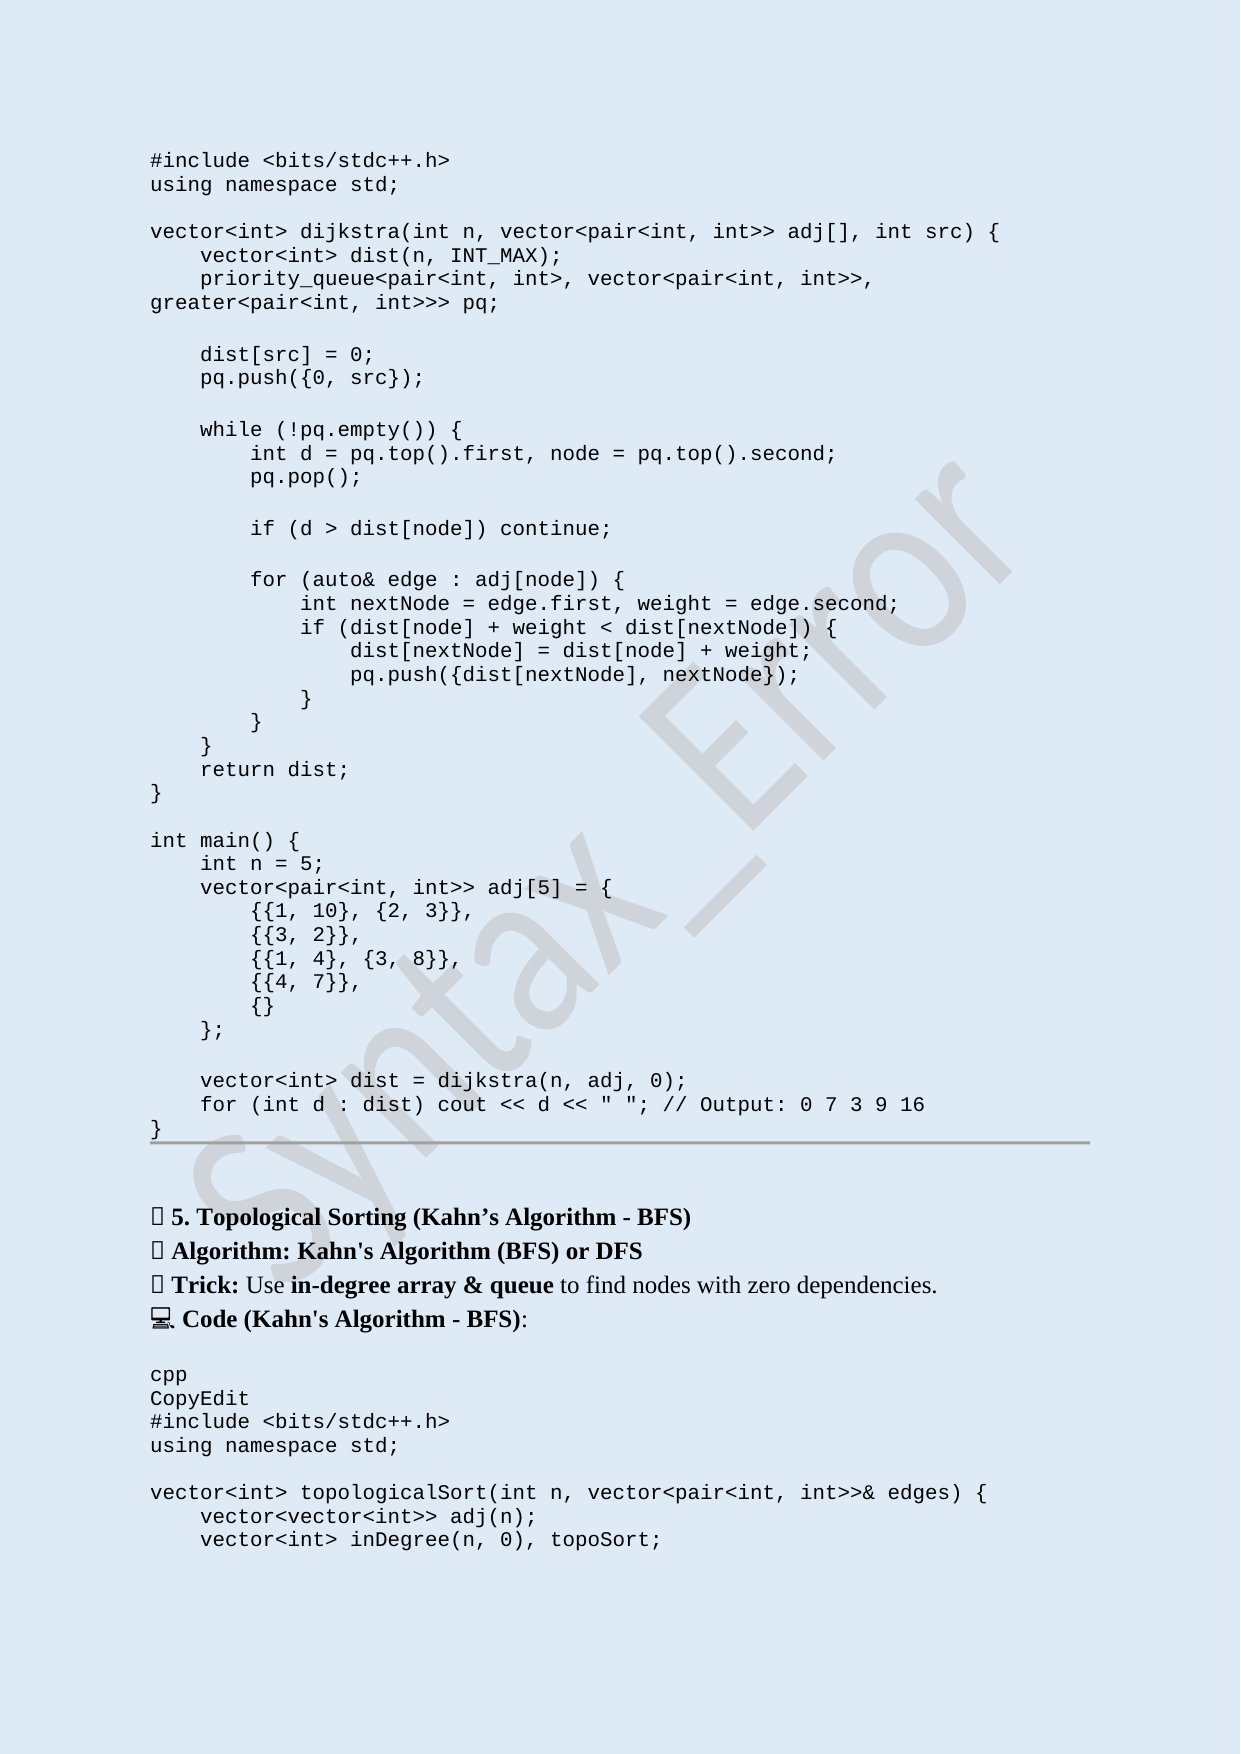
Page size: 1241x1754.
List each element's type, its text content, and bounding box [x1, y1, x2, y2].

text vector<int> topologicalSort(int n, vector<pair<int, int>>& edges) { [150, 1482, 1090, 1506]
text } [150, 688, 1090, 711]
text {} [150, 995, 1090, 1019]
text {{3, 2}}, [150, 924, 1090, 948]
text {{1, 4}, {3, 8}}, [150, 948, 1090, 971]
text #include <bits/stdc++.h> [150, 1411, 1090, 1435]
text dist[nextNode] = dist[node] + weight; [150, 640, 1090, 664]
text ✅ 5. Topological Sorting (Kahn’s Algorithm - BFS) 📌 Algorithm: Kahn's Algorithm (BFS) or DFS 📌 Trick: Use in-degree array & queue to find nodes with zero dependencies. 💻 Code (Kahn's Algorithm - BFS): [150, 1198, 1090, 1335]
text for (int d : dist) cout << d << " "; // Output: 0 7 3 9 16 [150, 1094, 1090, 1118]
text vector<pair<int, int>> adj[5] = { [150, 877, 1090, 901]
text dist[src] = 0; [150, 343, 1090, 367]
text cpp [150, 1364, 1090, 1388]
text using namespace std; [150, 1435, 1090, 1458]
text int n = 5; [150, 853, 1090, 877]
text CopyEdit [150, 1388, 1090, 1411]
text int d = pq.top().first, node = pq.top().second; [150, 442, 1090, 466]
text vector<int> inDegree(n, 0), topoSort; [150, 1529, 1090, 1553]
text vector<vector<int>> adj(n); [150, 1506, 1090, 1529]
text int nextNode = edge.first, weight = edge.second; [150, 593, 1090, 617]
text } [150, 711, 1090, 735]
text pq.push({dist[nextNode], nextNode}); [150, 664, 1090, 688]
text {{4, 7}}, [150, 971, 1090, 995]
text }; [150, 1019, 1090, 1042]
text return dist; [150, 759, 1090, 782]
text for (auto& edge : adj[node]) { [150, 569, 1090, 593]
text } [150, 1118, 1090, 1141]
text {{1, 10}, {2, 3}}, [150, 901, 1090, 924]
text #include <bits/stdc++.h> [150, 150, 1090, 174]
text } [150, 782, 1090, 806]
text if (d > dist[node]) continue; [150, 518, 1090, 541]
text priority_queue<pair<int, int>, vector<pair<int, int>>, greater<pair<int, int>>> pq; [150, 268, 1090, 316]
text if (dist[node] + weight < dist[nextNode]) { [150, 617, 1090, 640]
text int main() { [150, 829, 1090, 853]
text vector<int> dist = dijkstra(n, adj, 0); [150, 1070, 1090, 1094]
text } [150, 735, 1090, 759]
text vector<int> dist(n, INT_MAX); [150, 244, 1090, 268]
text pq.pop(); [150, 466, 1090, 490]
text vector<int> dijkstra(int n, vector<pair<int, int>> adj[], int src) { [150, 221, 1090, 244]
text using namespace std; [150, 174, 1090, 197]
text pq.push({0, src}); [150, 367, 1090, 391]
text while (!pq.empty()) { [150, 419, 1090, 442]
